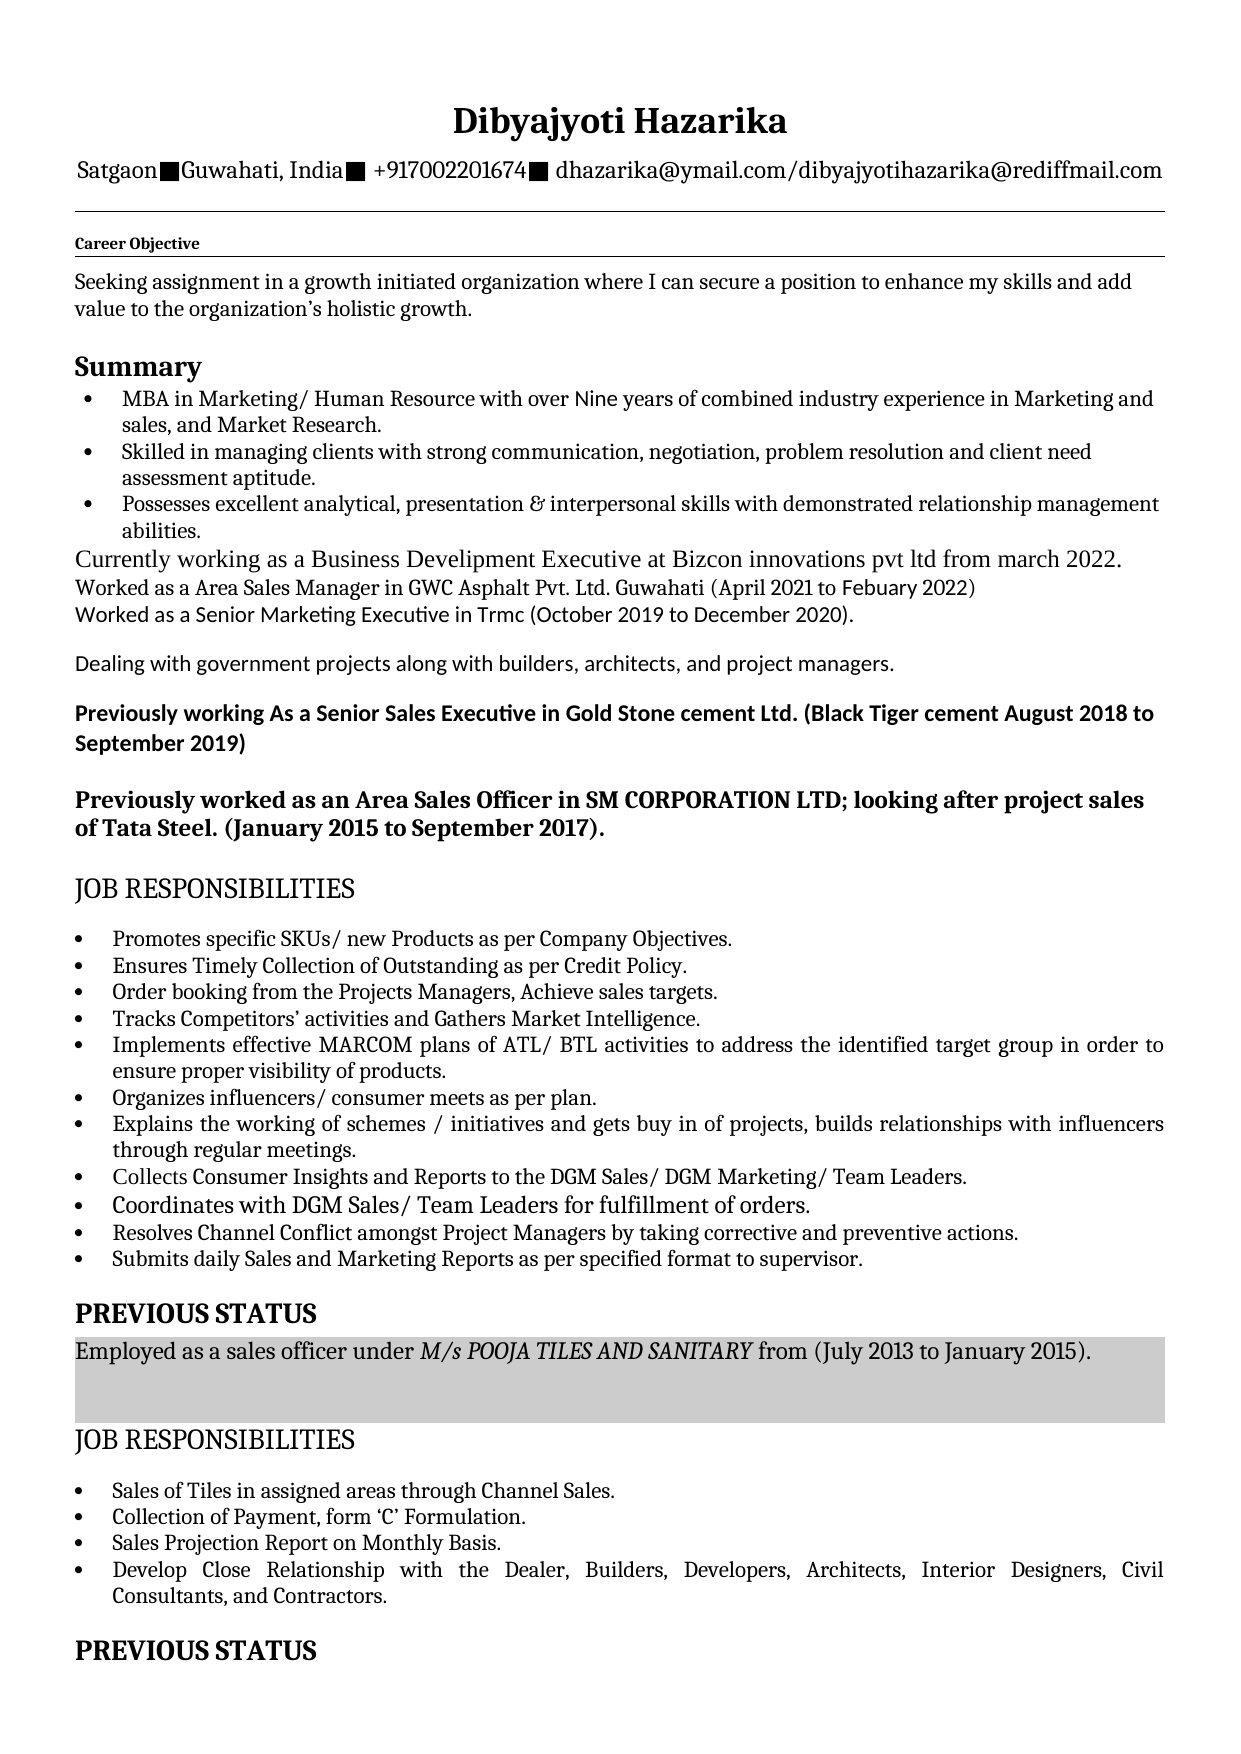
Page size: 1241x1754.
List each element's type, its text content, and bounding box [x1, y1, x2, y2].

text Previously worked as an Area Sales Officer in SM CORPORATION LTD; looking after project sales of Tata Steel. (January 2015 to September 2017). [75, 786, 1165, 843]
text PREVIOUS STATUS [75, 1634, 1165, 1668]
list Skilled in managing clients with strong communication, negotiation, problem resolution and client need assessment aptitude. [84, 438, 1165, 491]
text Employed as a sales officer under M/s POOJA TILES AND SANITARY from (July 2013 to January 2015). [75, 1337, 1165, 1366]
text Previously working As a Senior Sales Executive in Gold Stone cement Ltd. (Black Tiger cement August 2018 to September 2019) [75, 698, 1165, 757]
text Worked as a Area Sales Manager in GWC Asphalt Pvt. Ltd. Guwahati (April 2021 to Febuary 2022) [75, 573, 1165, 601]
text Seeking assignment in a growth initiated organization where I can secure a position to enhance my skills and add value to the organization’s holistic growth. [75, 269, 1165, 322]
list Collection of Payment, form ‘C’ Formulation. [75, 1504, 1165, 1530]
list Implements effective MARCOM plans of ATL/ BTL activities to address the identified target group in order to ensure proper visibility of products. [75, 1032, 1165, 1084]
list Possesses excellent analytical, presentation & interpersonal skills with demonstrated relationship management abilities. [84, 491, 1165, 544]
text Satgaon■Guwahati, India■ +917002201674■ dhazarika@ymail.com/dibyajyotihazarika@rediffmail.com [75, 151, 1165, 186]
text Worked as a Senior Marketing Executive in Trmc (October 2019 to December 2020). [75, 601, 1165, 629]
list Order booking from the Projects Managers, Achieve sales targets. [75, 979, 1165, 1005]
text Summary [75, 351, 1165, 384]
list Promotes specific SKUs/ new Products as per Company Objectives. [75, 926, 1165, 953]
list Sales Projection Report on Monthly Basis. [75, 1530, 1165, 1556]
list Explains the working of schemes / initiatives and gets buy in of projects, builds relationships with influencers through regular meetings. [75, 1111, 1165, 1163]
list Submits daily Sales and Marketing Reports as per specified format to supervisor. [75, 1246, 1165, 1272]
list Collects Consumer Insights and Reports to the DGM Sales/ DGM Marketing/ Team Leaders. [75, 1163, 1165, 1191]
text Career Objective [75, 212, 1165, 256]
text JOB RESPONSIBILITIES [75, 872, 1165, 905]
text Currently working as a Business Develipment Executive at Bizcon innovations pvt ltd from march 2022. [75, 544, 1165, 573]
text Dibyajyoti Hazarika [75, 100, 1165, 143]
list Resolves Channel Conflict amongst Project Managers by taking corrective and preventive actions. [75, 1219, 1165, 1246]
list Ensures Timely Collection of Outstanding as per Credit Policy. [75, 953, 1165, 979]
list Coordinates with DGM Sales/ Team Leaders for fulfillment of orders. [75, 1191, 1165, 1219]
list Develop Close Relationship with the Dealer, Builders, Developers, Architects, Interior Designers, Civil Consultants, and Contractors. [75, 1556, 1165, 1609]
list Tracks Competitors’ activities and Gathers Market Intelligence. [75, 1005, 1165, 1032]
text Dealing with government projects along with builders, architects, and project managers. [75, 649, 1165, 677]
list MBA in Marketing/ Human Resource with over Nine years of combined industry experience in Marketing and sales, and Market Research. [84, 384, 1165, 438]
text PREVIOUS STATUS [75, 1297, 1165, 1331]
text JOB RESPONSIBILITIES [75, 1423, 1165, 1457]
list Sales of Tiles in assigned areas through Channel Sales. [75, 1477, 1165, 1504]
list Organizes influencers/ consumer meets as per plan. [75, 1084, 1165, 1111]
